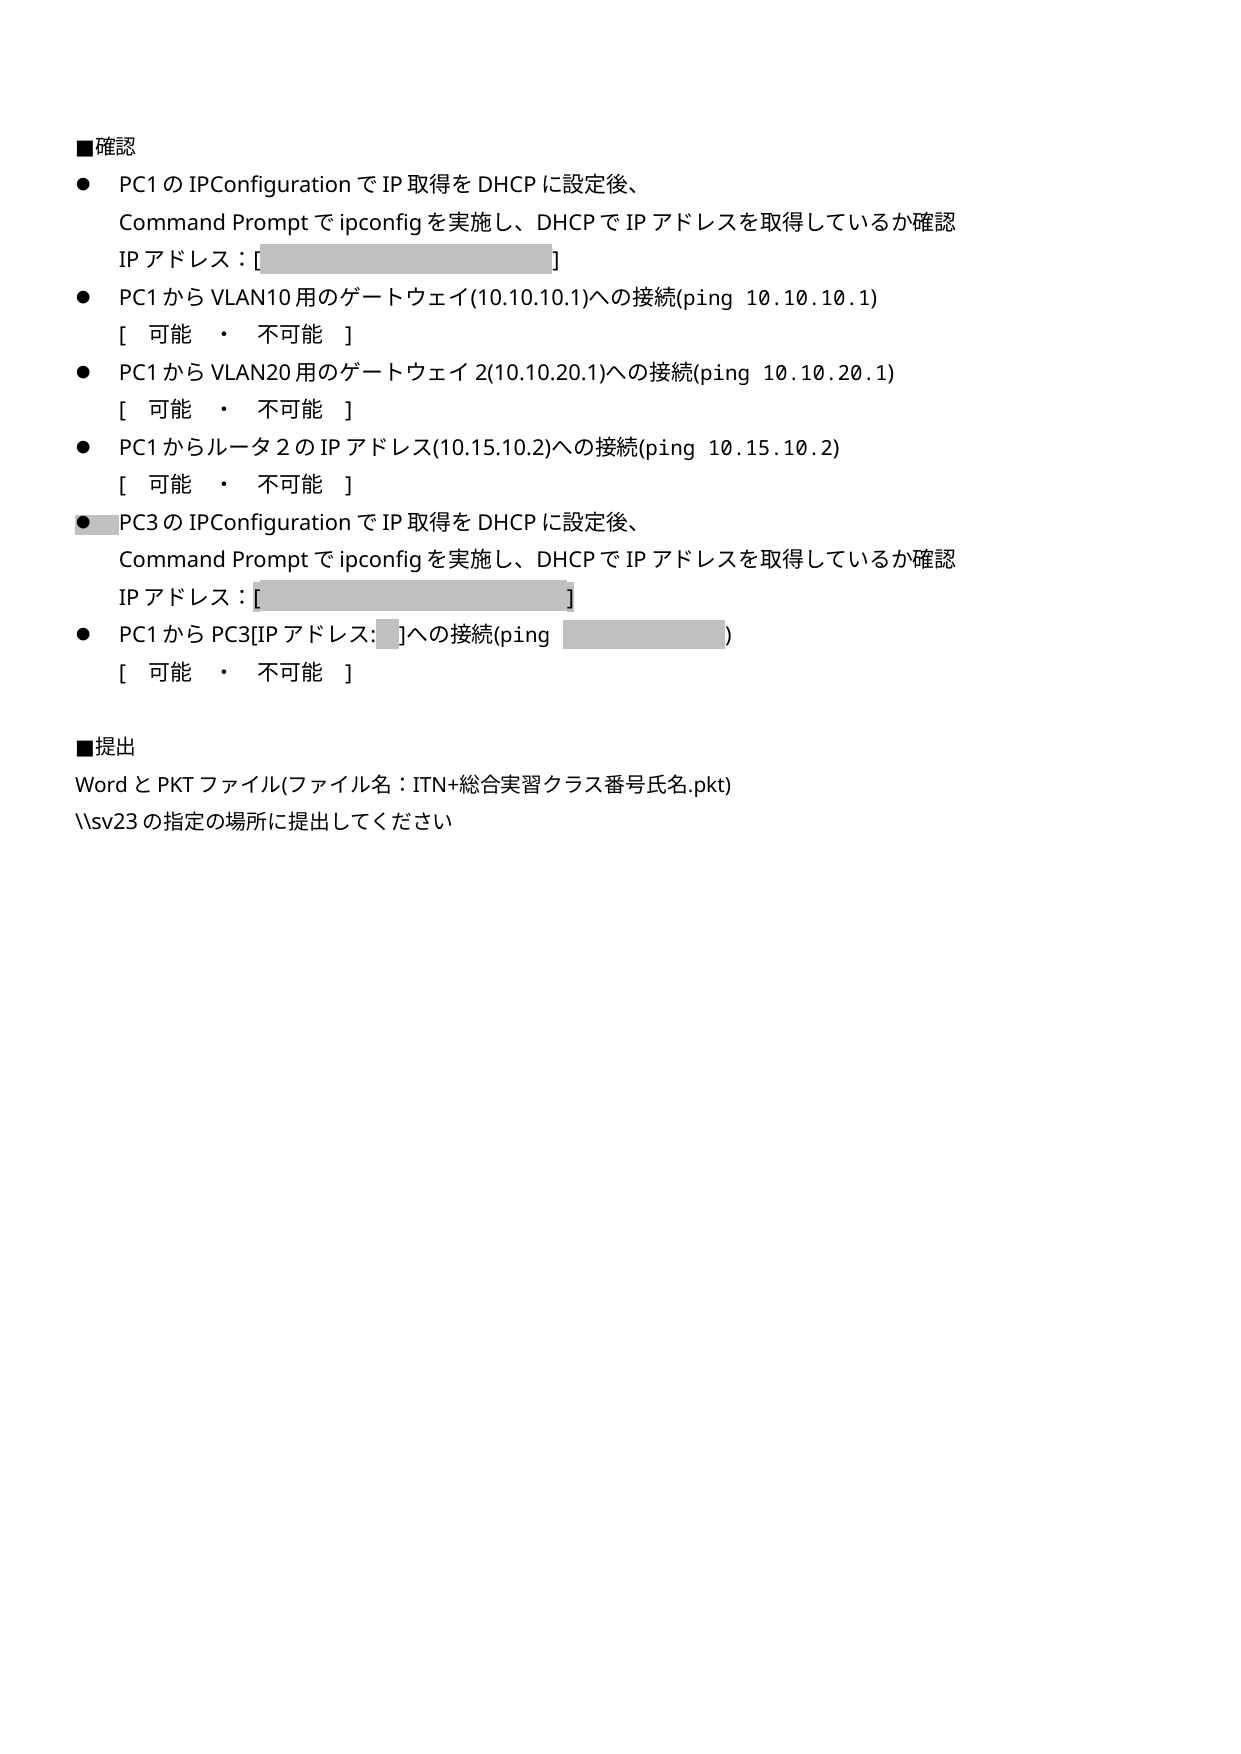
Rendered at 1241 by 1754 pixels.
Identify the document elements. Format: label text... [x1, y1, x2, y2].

list PC1からルータ２のIPアドレス(10.15.10.2)への接続(ping 10.15.10.2) [ 可能 ・ 不可能 ] [75, 427, 1165, 502]
list PC1からVLAN20用のゲートウェイ2(10.10.20.1)への接続(ping 10.10.20.1) [ 可能 ・ 不可能 ] [75, 352, 1165, 427]
list PC1のIPConfigurationでIP取得をDHCPに設定後、 Command Promptでipconfigを実施し、DHCPでIPアドレスを取得しているか確認 IPアドレス：[ ] [75, 164, 1165, 277]
list PC1からPC3[IPアドレス: ]への接続(ping ) [ 可能 ・ 不可能 ] [75, 614, 1165, 727]
text ■提出 WordとPKTファイル(ファイル名：ITN+総合実習クラス番号氏名.pkt) \\sv23の指定の場所に提出してください [75, 727, 1165, 877]
text ■確認 [75, 127, 1165, 164]
list PC1からVLAN10用のゲートウェイ(10.10.10.1)への接続(ping 10.10.10.1) [ 可能 ・ 不可能 ] [75, 277, 1165, 352]
list PC3のIPConfigurationでIP取得をDHCPに設定後、 Command Promptでipconfigを実施し、DHCPでIPアドレスを取得しているか確認 IPアドレス：[ ] [75, 502, 1165, 614]
